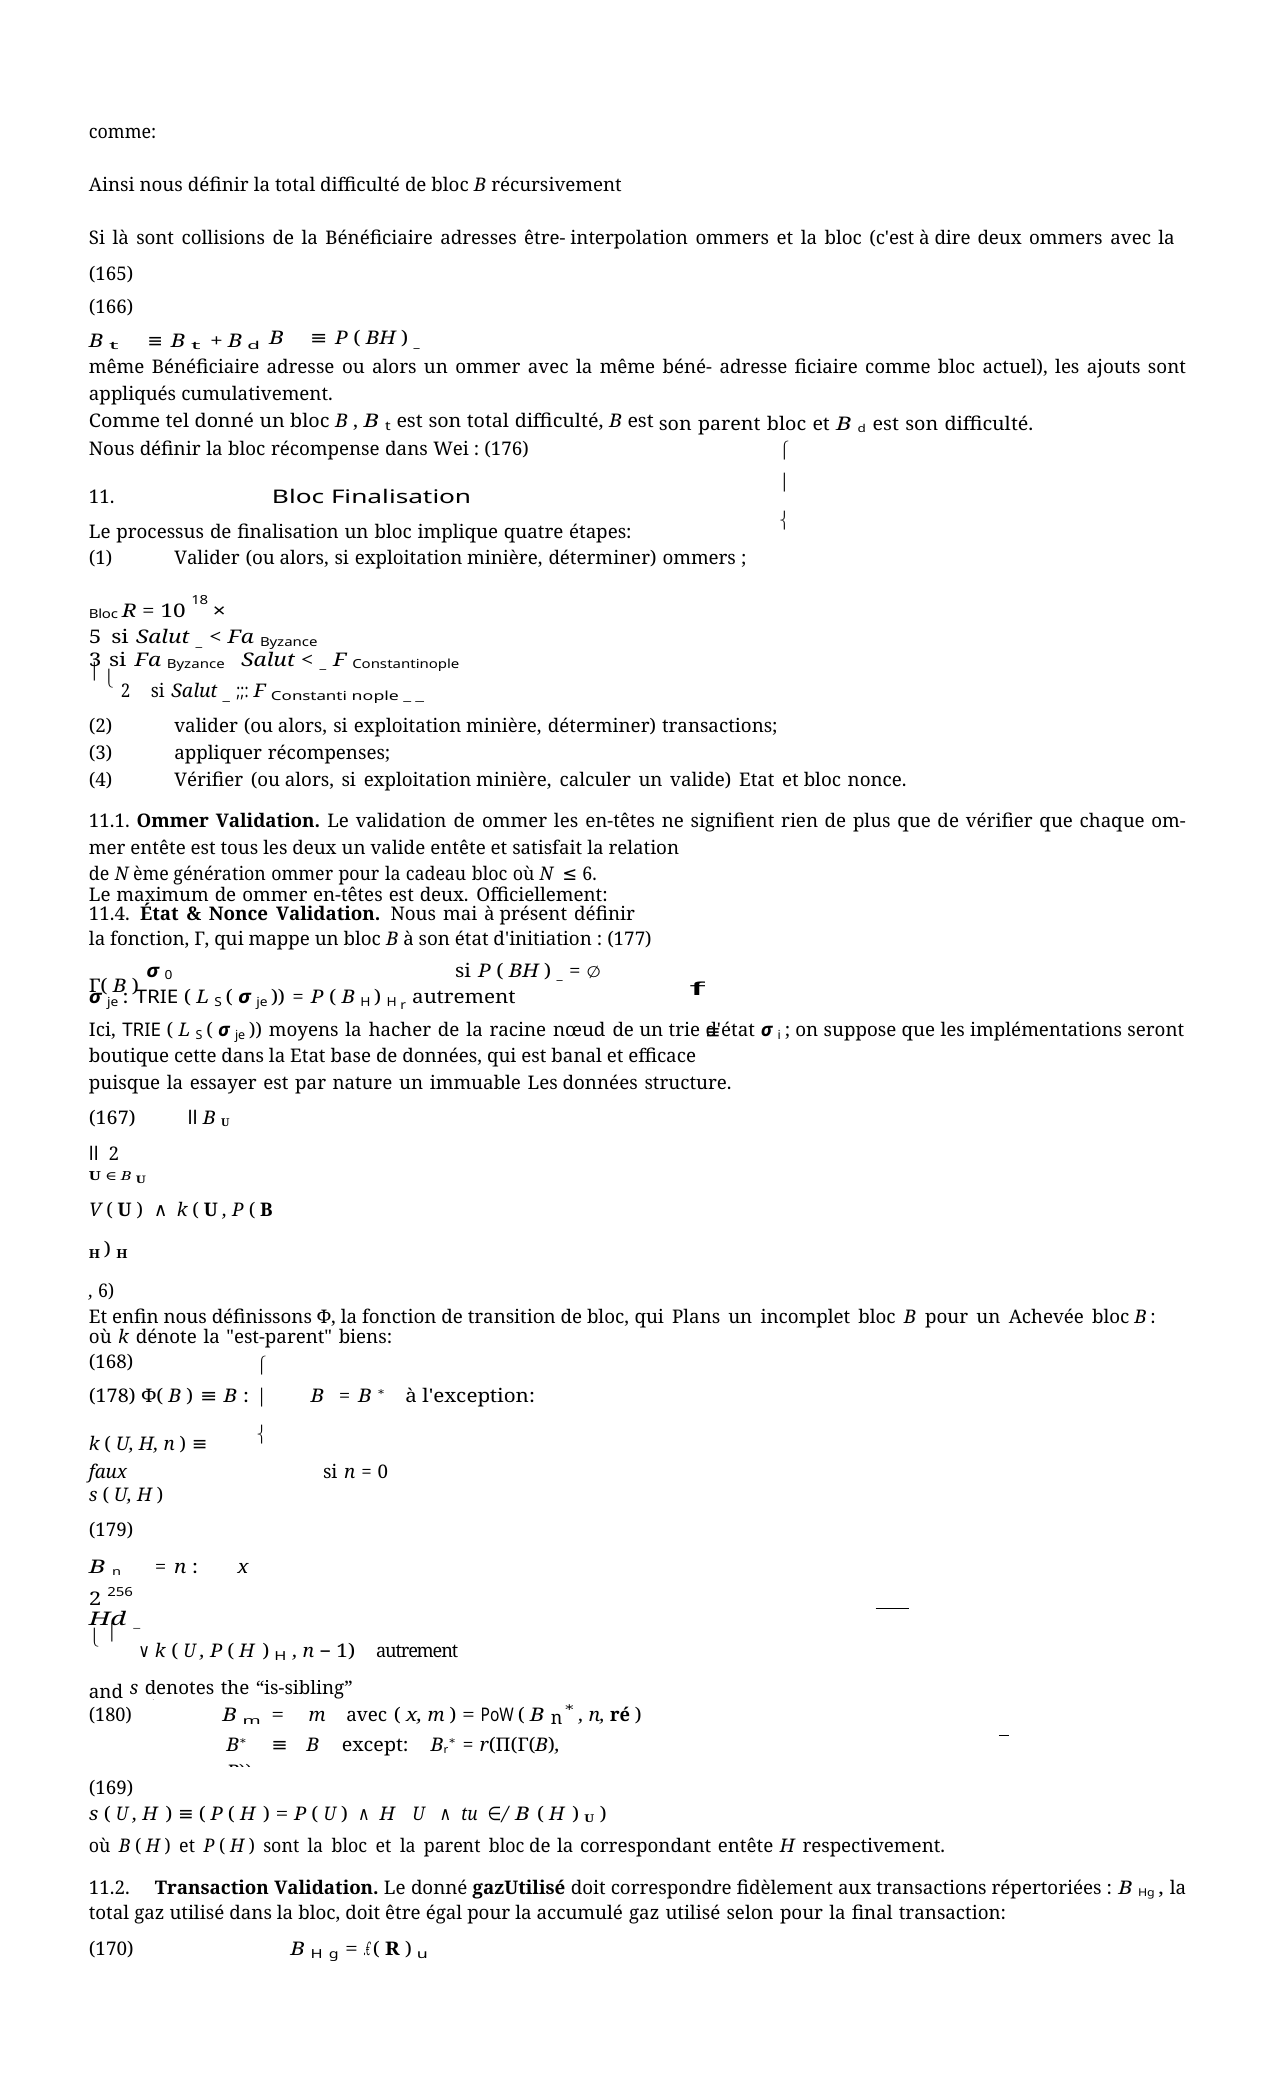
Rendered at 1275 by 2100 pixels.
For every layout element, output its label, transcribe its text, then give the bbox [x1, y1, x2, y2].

text Ici, TRIE ( L S ( σ je )) moyens la hacher de la racine nœud de un trie d'état σ i ; on suppose que les implémentations seront boutique cette dans la Etat base de données, qui est banal et efficace [89, 1019, 1186, 1067]
text 11.4. État & Nonce Validation. Nous mai à présent définir [89, 905, 1186, 924]
text Nous définir la bloc récompense dans Wei : (176) [89, 435, 1186, 461]
text 3 si Fa Byzance Salut < _ F Constantinople [89, 655, 1186, 672]
text σ je : TRIE ( L S ( σ je )) = P ( B H ) H r autrement [89, 986, 1186, 1011]
text k ( U, H, n ) ≡ [89, 1435, 1186, 1454]
text (179) [89, 1517, 1186, 1542]
text même Bénéficiaire adresse ou alors un ommer avec la même béné- adresse ficiaire comme bloc actuel), les ajouts sont appliqués cumulativement. [89, 353, 1186, 406]
text (178) Φ( B ) ≡ B : B = B ∗ à l'exception: [89, 1382, 1186, 1407]
list Valider (ou alors, si exploitation minière, déterminer) ommers ; [89, 550, 1186, 568]
list appliquer récompenses; [89, 739, 1186, 764]
text Si là sont collisions de la Bénéficiaire adresses être- interpolation ommers et la bloc (c'est à dire deux ommers avec la [89, 224, 1186, 250]
text (165) [89, 261, 1186, 286]
text 2 256 [89, 1580, 1186, 1600]
text s ( U , H ) ≡ ( P ( H ) = P ( U ) ∧ H U ∧ tu ∈ / B ( H ) U ) [89, 1798, 1186, 1826]
text V ( U ) ∧ k ( U , P ( B [89, 1196, 1186, 1222]
text B n = n : x [89, 1553, 1186, 1579]
list Bloc Finalisation [89, 483, 1186, 508]
text Hd _ [89, 1606, 1186, 1629]
text puisque la essayer est par nature un immuable Les données structure. [89, 1069, 1186, 1094]
list Transaction Validation. Le donné gazUtilisé doit correspondre fidèlement aux transactions répertoriées : B Hg , la total gaz utilisé dans la bloc, doit être égal pour la accumulé gaz utilisé selon pour la final transaction: [89, 1874, 1186, 1925]
text (169) [89, 1778, 1186, 1798]
text 5 si Salut _ < Fa Byzance [89, 623, 1186, 652]
text (166) [89, 293, 1186, 319]
text U ∈ B U [89, 1167, 1186, 1186]
text ll 2 [89, 1140, 1186, 1166]
text   ∨ k ( U , P ( H ) H , n − 1) autrement [89, 1629, 1186, 1668]
text Γ( B ) σ 0 si P ( BH ) _ = ∅ [89, 957, 1186, 986]
text 11.1. Ommer Validation. Le validation de ommer les en-têtes ne signifient rien de plus que de vérifier que chaque om- mer entête est tous les deux un valide entête et satisfait la relation [89, 807, 1186, 860]
text (167) ll B U [89, 1104, 1186, 1130]
text faux si n = 0 [89, 1458, 1186, 1484]
text où k dénote la "est-parent" biens: [89, 1330, 1186, 1347]
list Vérifier (ou alors, si exploitation minière, calculer un valide) Etat et bloc nonce. [89, 766, 1186, 792]
text la fonction, Γ, qui mappe un bloc B à son état d'initiation : (177) [89, 925, 1186, 951]
text H ) H [89, 1235, 1186, 1263]
text Bloc R = 10 18 × [89, 591, 1186, 623]
text (180) B m = m avec ( x, m ) = PoW ( B n ∗ , n, ré ) [89, 1700, 1186, 1730]
list valider (ou alors, si exploitation minière, déterminer) transactions; [89, 712, 1186, 737]
text comme: [89, 118, 1186, 144]
text (168) [89, 1348, 1186, 1374]
text (170) B H g = .€ ( R ) u [89, 1936, 1186, 1964]
text Le maximum de ommer en-têtes est deux. Officiellement: [89, 885, 1186, 905]
text   2 si Salut _ ;;: F Constanti nople _ _ [89, 672, 1186, 708]
text Ainsi nous définir la total difficulté de bloc B récursivement [89, 171, 1186, 197]
text Le processus de finalisation un bloc implique quatre étapes: [89, 518, 1186, 543]
text , 6) [89, 1277, 1186, 1302]
text où B ( H ) et P ( H ) sont la bloc et la parent bloc de la correspondant entête H respectivement. [89, 1833, 1186, 1858]
text Et enfin nous définissons Φ, la fonction de transition de bloc, qui Plans un incomplet bloc B pour un Achevée bloc B : [89, 1303, 1186, 1329]
text Comme tel donné un bloc B , B t est son total difficulté, B est son parent bloc et B d est son difficulté. [89, 411, 1186, 435]
text de N ème génération ommer pour la cadeau bloc où N ≤ 6. [89, 861, 1186, 885]
text s ( U, H ) [89, 1490, 1186, 1504]
text B t ≡ B t + B d B ≡ P ( BH ) _ [89, 325, 1186, 353]
